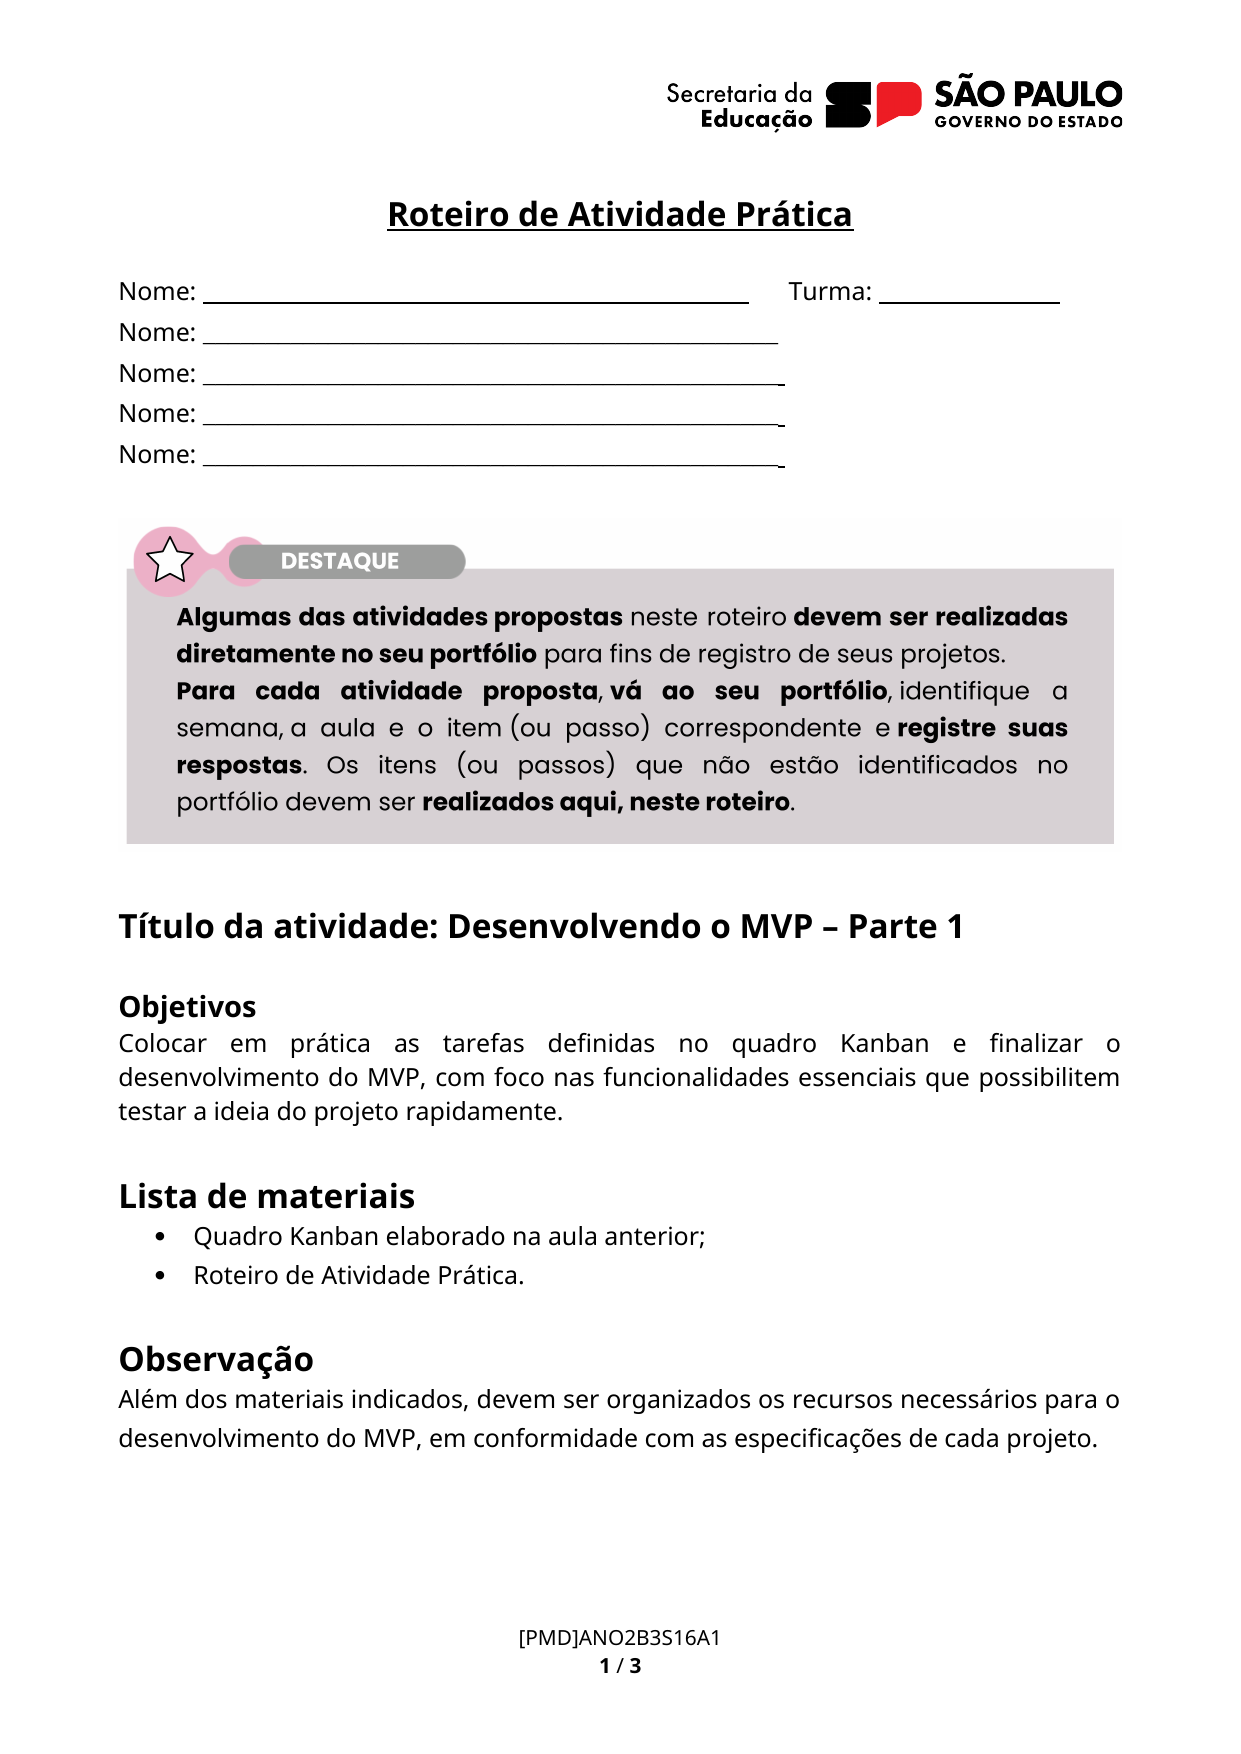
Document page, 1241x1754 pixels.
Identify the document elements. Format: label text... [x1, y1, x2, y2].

text Nome: ______________________________________________ [118, 355, 1122, 389]
subtitle Nome: Turma: . [118, 274, 1122, 308]
list Roteiro de Atividade Prática. [156, 1258, 1122, 1292]
text Nome: ______________________________________________ [118, 314, 1122, 348]
text Lista de materiais [118, 1173, 1122, 1219]
picture [118, 518, 1123, 852]
subtitle Roteiro de Atividade Prática [118, 190, 1122, 236]
text Observação [118, 1336, 1122, 1382]
text Além dos materiais indicados, devem ser organizados os recursos necessários para o desenvolvimento do MVP, em conformidade com as especificações de cada projeto. [118, 1382, 1122, 1455]
text Colocar em prática as tarefas definidas no quadro Kanban e finalizar o desenvolvimento do MVP, com foco nas funcionalidades essenciais que possibilitem testar a ideia do projeto rapidamente. [118, 1026, 1122, 1128]
text Título da atividade: Desenvolvendo o MVP – Parte 1 [118, 903, 1122, 948]
text Objetivos [118, 986, 1122, 1026]
text Nome: ______________________________________________ [118, 437, 1122, 471]
picture [667, 73, 1123, 133]
text Nome: ______________________________________________ [118, 396, 1122, 430]
list Quadro Kanban elaborado na aula anterior; [156, 1219, 1122, 1253]
